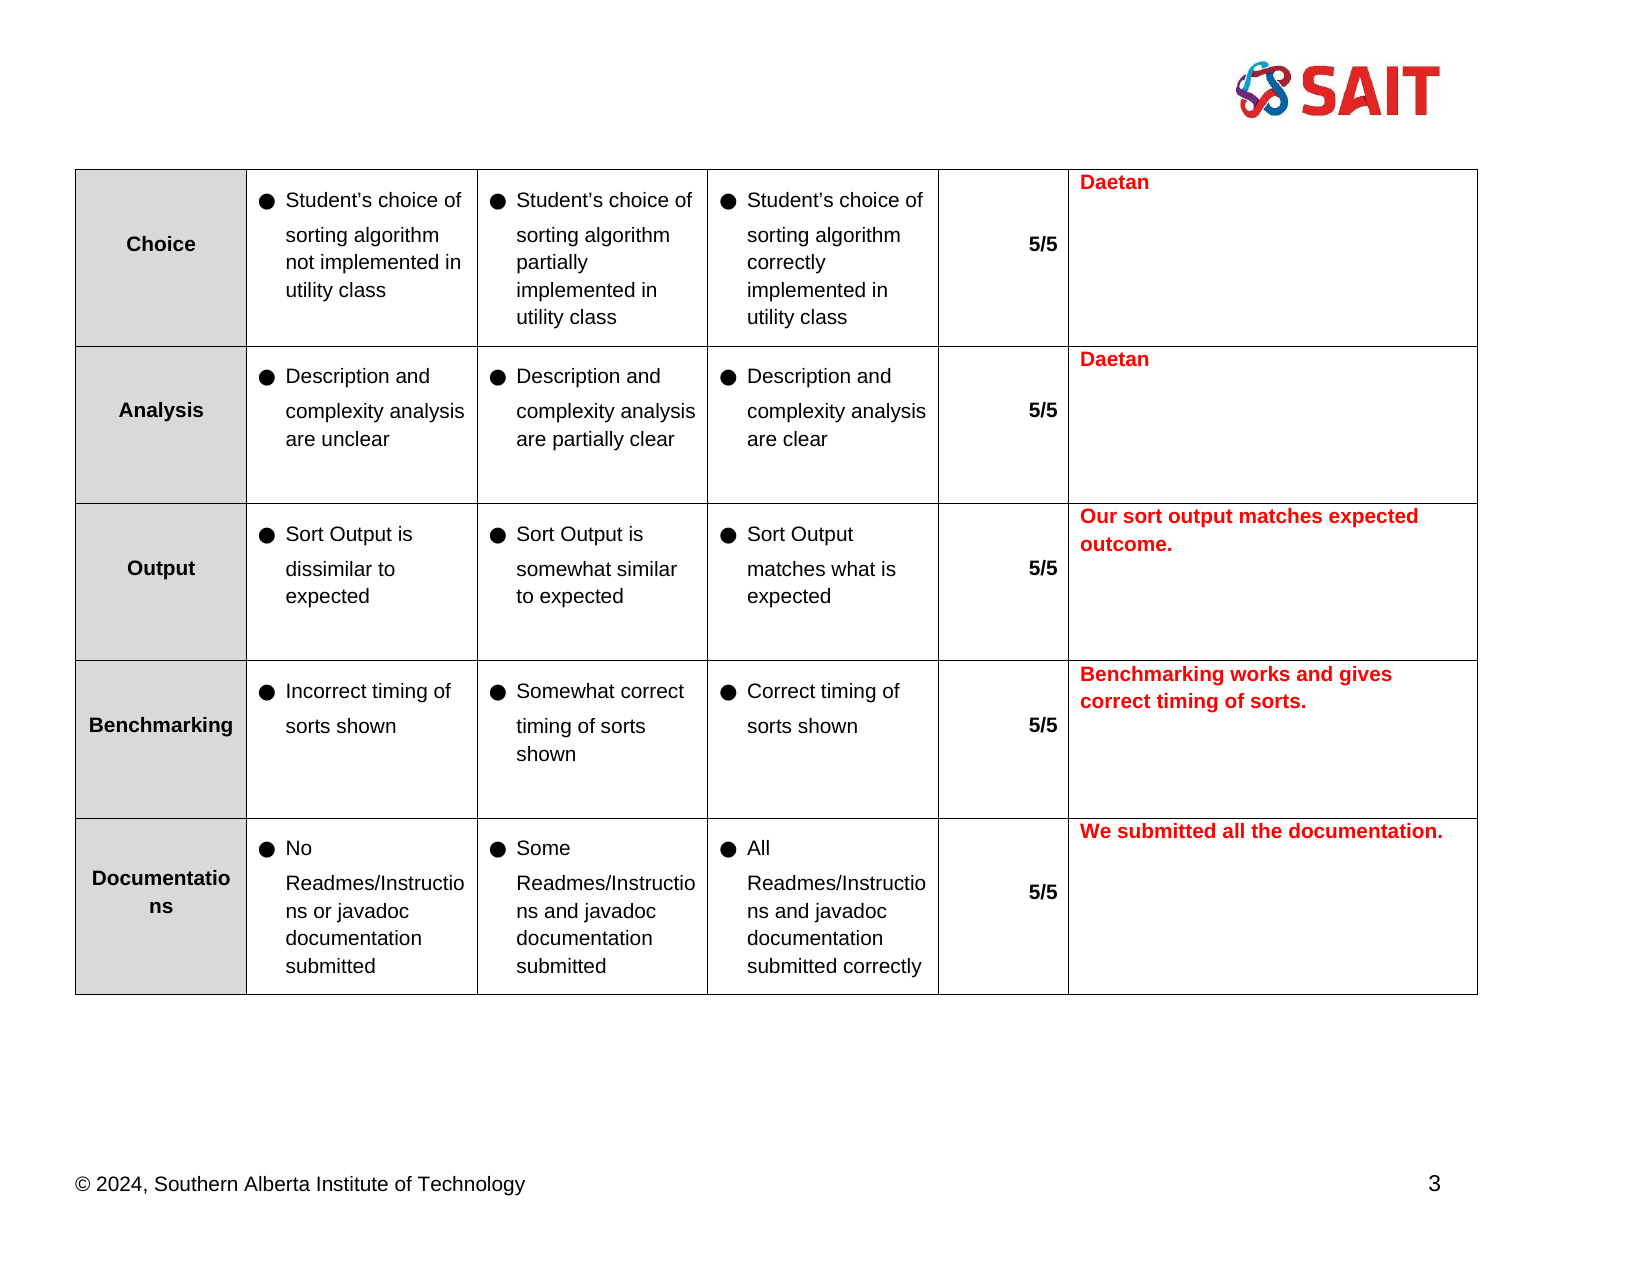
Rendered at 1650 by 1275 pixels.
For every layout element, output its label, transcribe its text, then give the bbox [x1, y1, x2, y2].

table_cell 5/5 [939, 819, 1068, 994]
table_cell Description and complexity analysis are clear [708, 347, 938, 503]
table_cell Benchmarking works and gives correct timing of sorts. [1069, 661, 1477, 818]
table_cell Sort Output is dissimilar to expected [247, 504, 477, 660]
table_cell Daetan [1069, 347, 1477, 503]
table_cell Some Readmes/Instructions and javadoc documentation submitted [478, 819, 707, 994]
table_cell We submitted all the documentation. [1069, 819, 1477, 994]
picture [1212, 37, 1463, 142]
table_cell Documentations [76, 819, 246, 994]
table_cell Correct timing of sorts shown [708, 661, 938, 818]
table_cell Somewhat correct timing of sorts shown [478, 661, 707, 818]
table_cell Description and complexity analysis are partially clear [478, 347, 707, 503]
table_cell Benchmarking [76, 661, 246, 818]
table_cell Output [76, 504, 246, 660]
table_cell Our sort output matches expected outcome. [1069, 504, 1477, 660]
table_cell Sort Output matches what is expected [708, 504, 938, 660]
table_cell All Readmes/Instructions and javadoc documentation submitted correctly [708, 819, 938, 994]
table_cell Student’s choice of sorting algorithm not implemented in utility class [247, 170, 477, 346]
table_cell 5/5 [939, 347, 1068, 503]
table_cell 5/5 [939, 170, 1068, 346]
table_cell Daetan [1069, 170, 1477, 346]
table_cell 5/5 [939, 661, 1068, 818]
table_cell 5/5 [939, 504, 1068, 660]
table_cell Choice [76, 170, 246, 346]
table_cell Sort Output is somewhat similar to expected [478, 504, 707, 660]
table_cell Incorrect timing of sorts shown [247, 661, 477, 818]
table_cell Analysis [76, 347, 246, 503]
table_cell Description and complexity analysis are unclear [247, 347, 477, 503]
table_cell Student’s choice of sorting algorithm partially implemented in utility class [478, 170, 707, 346]
table_cell Student’s choice of sorting algorithm correctly implemented in utility class [708, 170, 938, 346]
table_cell No Readmes/Instructions or javadoc documentation submitted [247, 819, 477, 994]
